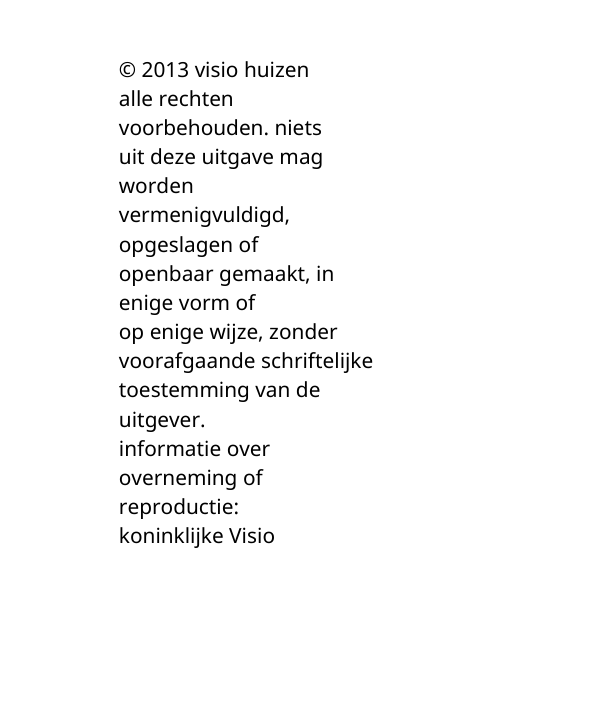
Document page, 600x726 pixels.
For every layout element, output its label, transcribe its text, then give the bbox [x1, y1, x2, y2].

text op enige wijze, zonder [119, 316, 377, 346]
text uit deze uitgave mag worden [119, 141, 377, 200]
text informatie over overneming of [119, 433, 377, 491]
text © 2013 visio huizen [119, 54, 377, 83]
text alle rechten voorbehouden. niets [119, 83, 377, 141]
text voorafgaande schriftelijke [119, 346, 377, 375]
text vermenigvuldigd, opgeslagen of [119, 200, 377, 258]
text koninklijke Visio [119, 521, 377, 550]
text toestemming van de uitgever. [119, 375, 377, 433]
text openbaar gemaakt, in enige vorm of [119, 258, 377, 316]
text reproductie: [119, 491, 377, 521]
